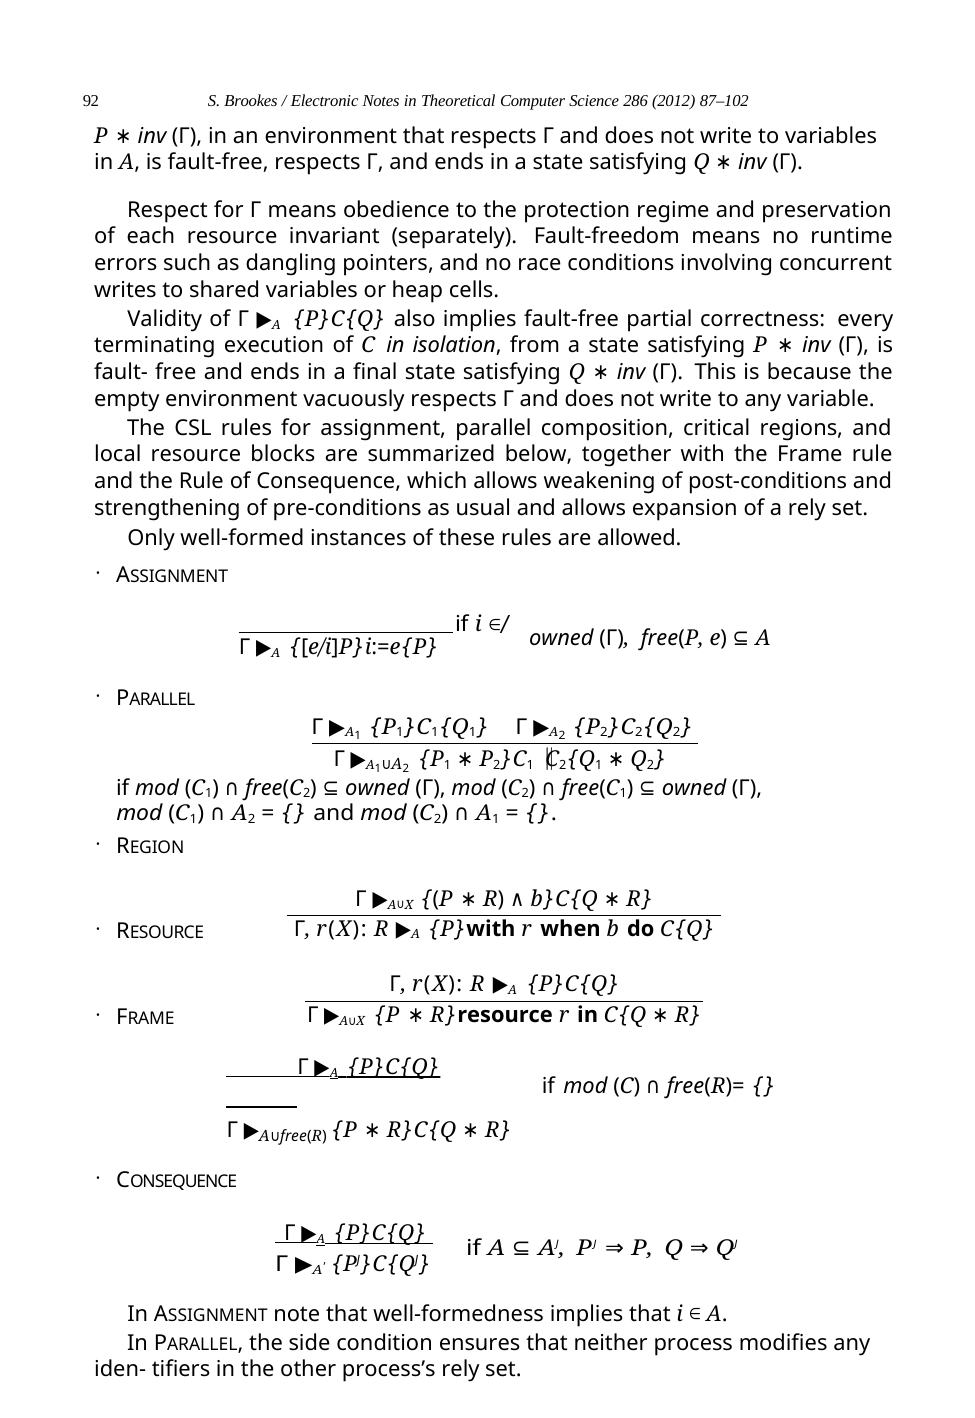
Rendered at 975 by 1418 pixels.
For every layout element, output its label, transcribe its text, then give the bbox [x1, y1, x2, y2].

text Γ ▶A {[e/i]P}i:=e{P} [239, 636, 511, 659]
text The CSL rules for assignment, parallel composition, critical regions, and local resource blocks are summarized below, together with the Frame rule and the Rule of Consequence, which allows weakening of post-conditions and strengthening of pre-conditions as usual and allows expansion of a rely set. [94, 414, 893, 521]
text Γ ▶A∪free(R) {P ∗ R}C{Q ∗ R} [226, 1111, 517, 1144]
text Γ, r(X): R ▶A {P}with r when b do C{Q} [242, 912, 767, 942]
text if i ∈/ [50, 613, 511, 636]
picture [546, 747, 552, 757]
text Γ ▶A∪X {(P ∗ R) ∧ b}C{Q ∗ R} [242, 886, 767, 912]
text Γ ▶A′ {Pj}C{Qj} [275, 1247, 441, 1277]
text if mod (C1) ∩ free(C2) ⊆ owned (Γ), mod (C2) ∩ free(C1) ⊆ owned (Γ), mod (C1) ∩ A2 = {} and mod (C2) ∩ A1 = {}. [116, 774, 783, 827]
list Consequence [95, 1164, 262, 1194]
text In Assignment note that well-formedness implies that i ∈ A. [127, 1297, 971, 1327]
text if A ⊆ Aj, Pj ⇒ P, Q ⇒ Qj [466, 1232, 971, 1262]
text Only well-formed instances of these rules are allowed. [127, 521, 971, 551]
text if mod (C) ∩ free(R)= {} [542, 1070, 971, 1100]
text Validity of Γ ▶A {P}C{Q} also implies fault-free partial correctness: every terminating execution of C in isolation, from a state satisfying P ∗ inv (Γ), is fault- free and ends in a final state satisfying Q ∗ inv (Γ). This is because the empty environment vacuously respects Γ and does not write to any variable. [94, 305, 893, 412]
list Parallel [95, 682, 221, 712]
text Respect for Γ means obedience to the protection regime and preservation of each resource invariant (separately). Fault-freedom means no runtime errors such as dangling pointers, and no race conditions involving concurrent writes to shared variables or heap cells. [94, 196, 893, 303]
list Resource [95, 916, 226, 945]
list Region [95, 830, 971, 860]
text Γ ▶A {P}C{Q} [275, 1216, 441, 1247]
picture [546, 763, 552, 770]
text Γ, r(X): R ▶A {P}C{Q} [242, 967, 767, 998]
text Γ ▶A∪X {P ∗ R}resource r in C{Q ∗ R} [242, 998, 767, 1029]
list Frame [95, 1001, 226, 1030]
list Assignment [95, 559, 511, 589]
text Γ ▶A {P}C{Q} [226, 1050, 517, 1111]
text Γ ▶A1 {P1}C1{Q1} Γ ▶A2 {P2}C2{Q2} [311, 711, 971, 743]
text P ∗ inv (Γ), in an environment that respects Γ and does not write to variables in A, is fault-free, respects Γ, and ends in a state satisfying Q ∗ inv (Γ). [94, 122, 901, 176]
text In Parallel, the side condition ensures that neither process modifies any iden- tifiers in the other process’s rely set. [94, 1329, 901, 1383]
text owned (Γ), free(P, e) ⊆ A [529, 622, 971, 651]
